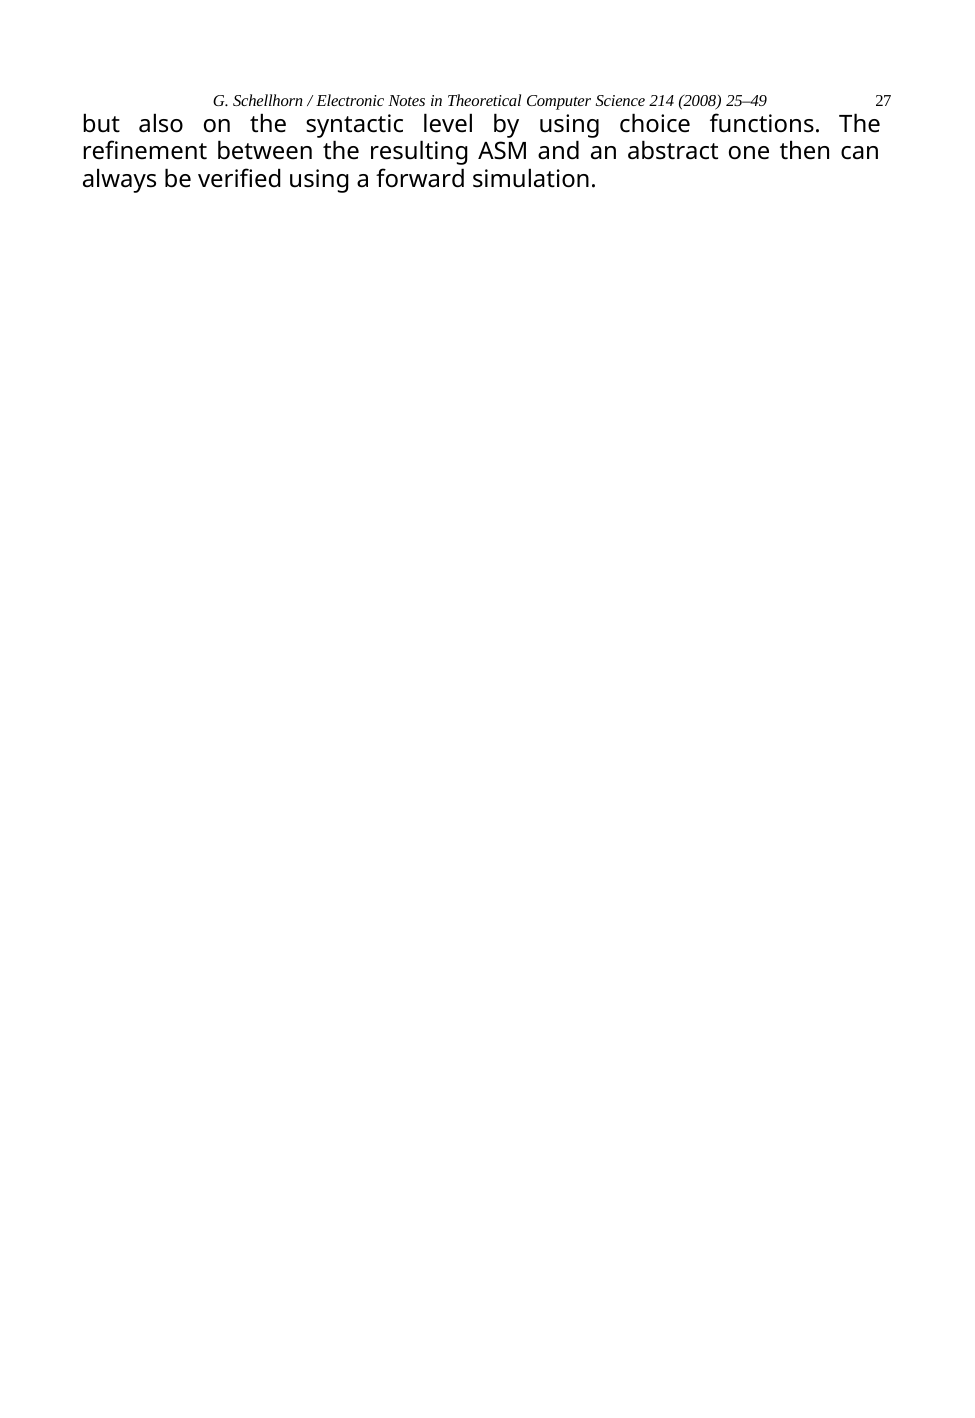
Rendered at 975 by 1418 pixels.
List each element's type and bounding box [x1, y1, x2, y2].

text [82, 110, 881, 195]
